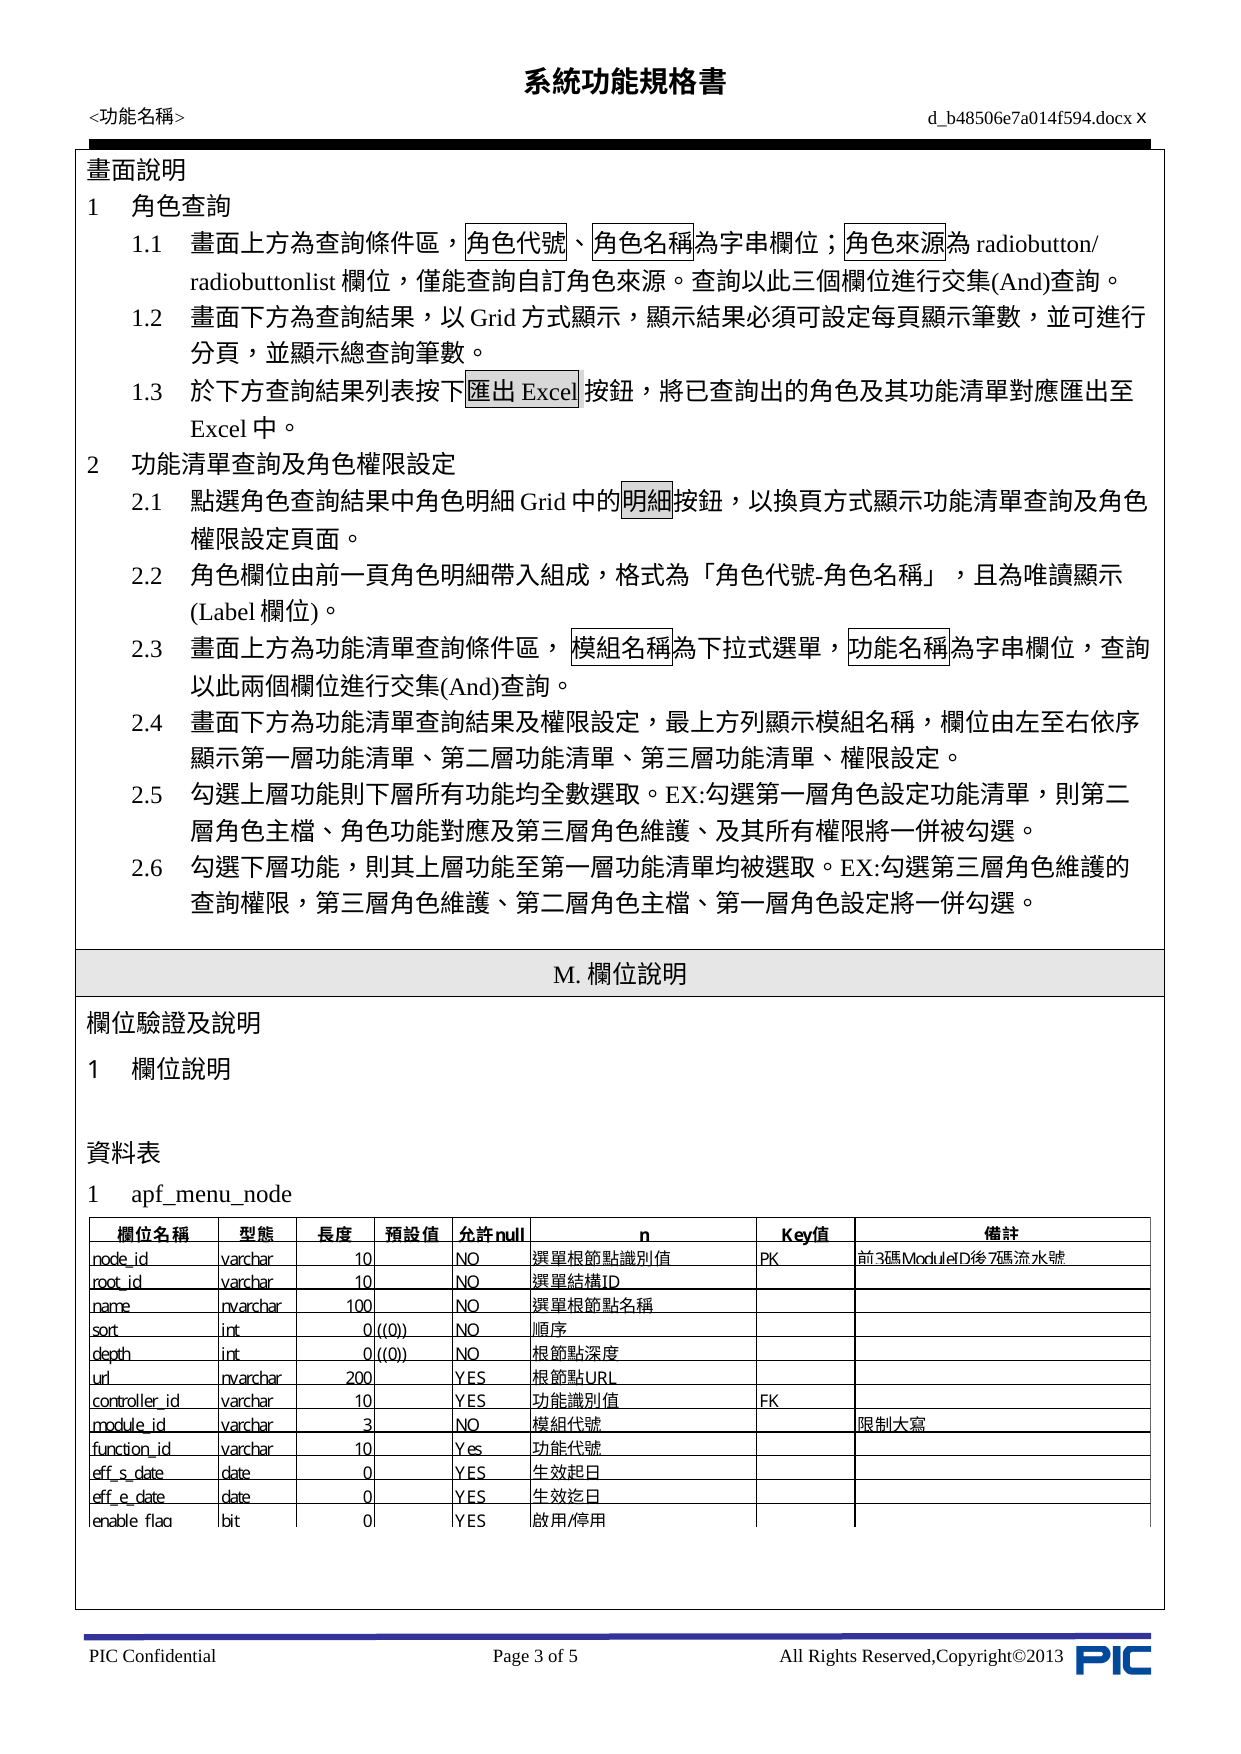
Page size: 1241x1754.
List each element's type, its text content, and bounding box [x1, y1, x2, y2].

table_cell M. 欄位說明 [76, 950, 1164, 996]
table_cell 欄位驗證及說明 欄位說明 資料表 apf_menu_node apf_controller apf_permission apf_menu_rolerelation [76, 997, 1164, 1608]
picture [1076, 1646, 1152, 1675]
